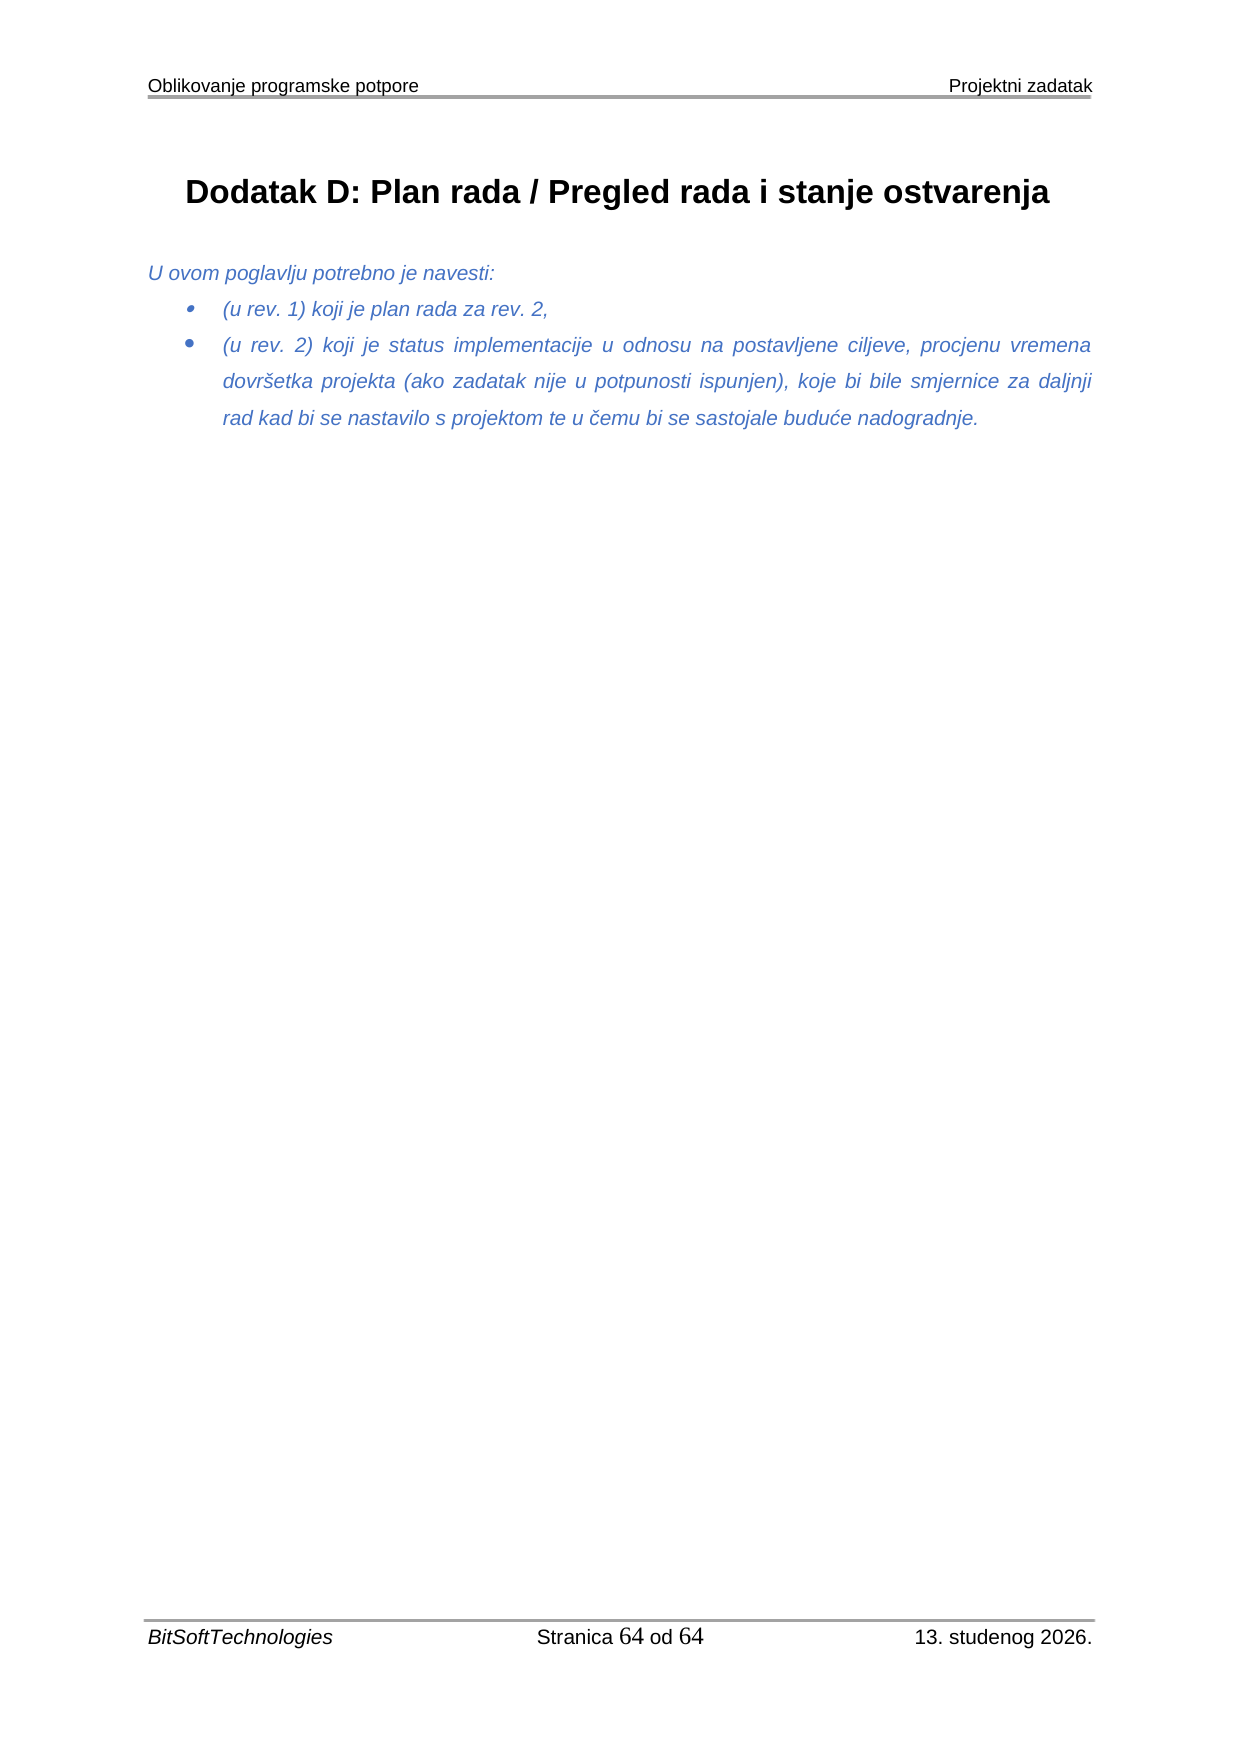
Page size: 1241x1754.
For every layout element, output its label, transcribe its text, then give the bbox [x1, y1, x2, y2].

picture [147, 95, 1092, 99]
list (u rev. 2) koji je status implementacije u odnosu na postavljene ciljeve, procjenu vremena dovršetka projekta (ako zadatak nije u potpunosti ispunjen), koje bi bile smjernice za daljnji rad kad bi se nastavilo s projektom te u čemu bi se sastojale buduće nadogradnje. [185, 332, 1093, 429]
text U ovom poglavlju potrebno je navesti: [148, 260, 1093, 284]
subtitle Dodatak D: Plan rada / Pregled rada i stanje ostvarenja [185, 173, 1093, 211]
list (u rev. 1) koji je plan rada za rev. 2, [185, 296, 1093, 320]
